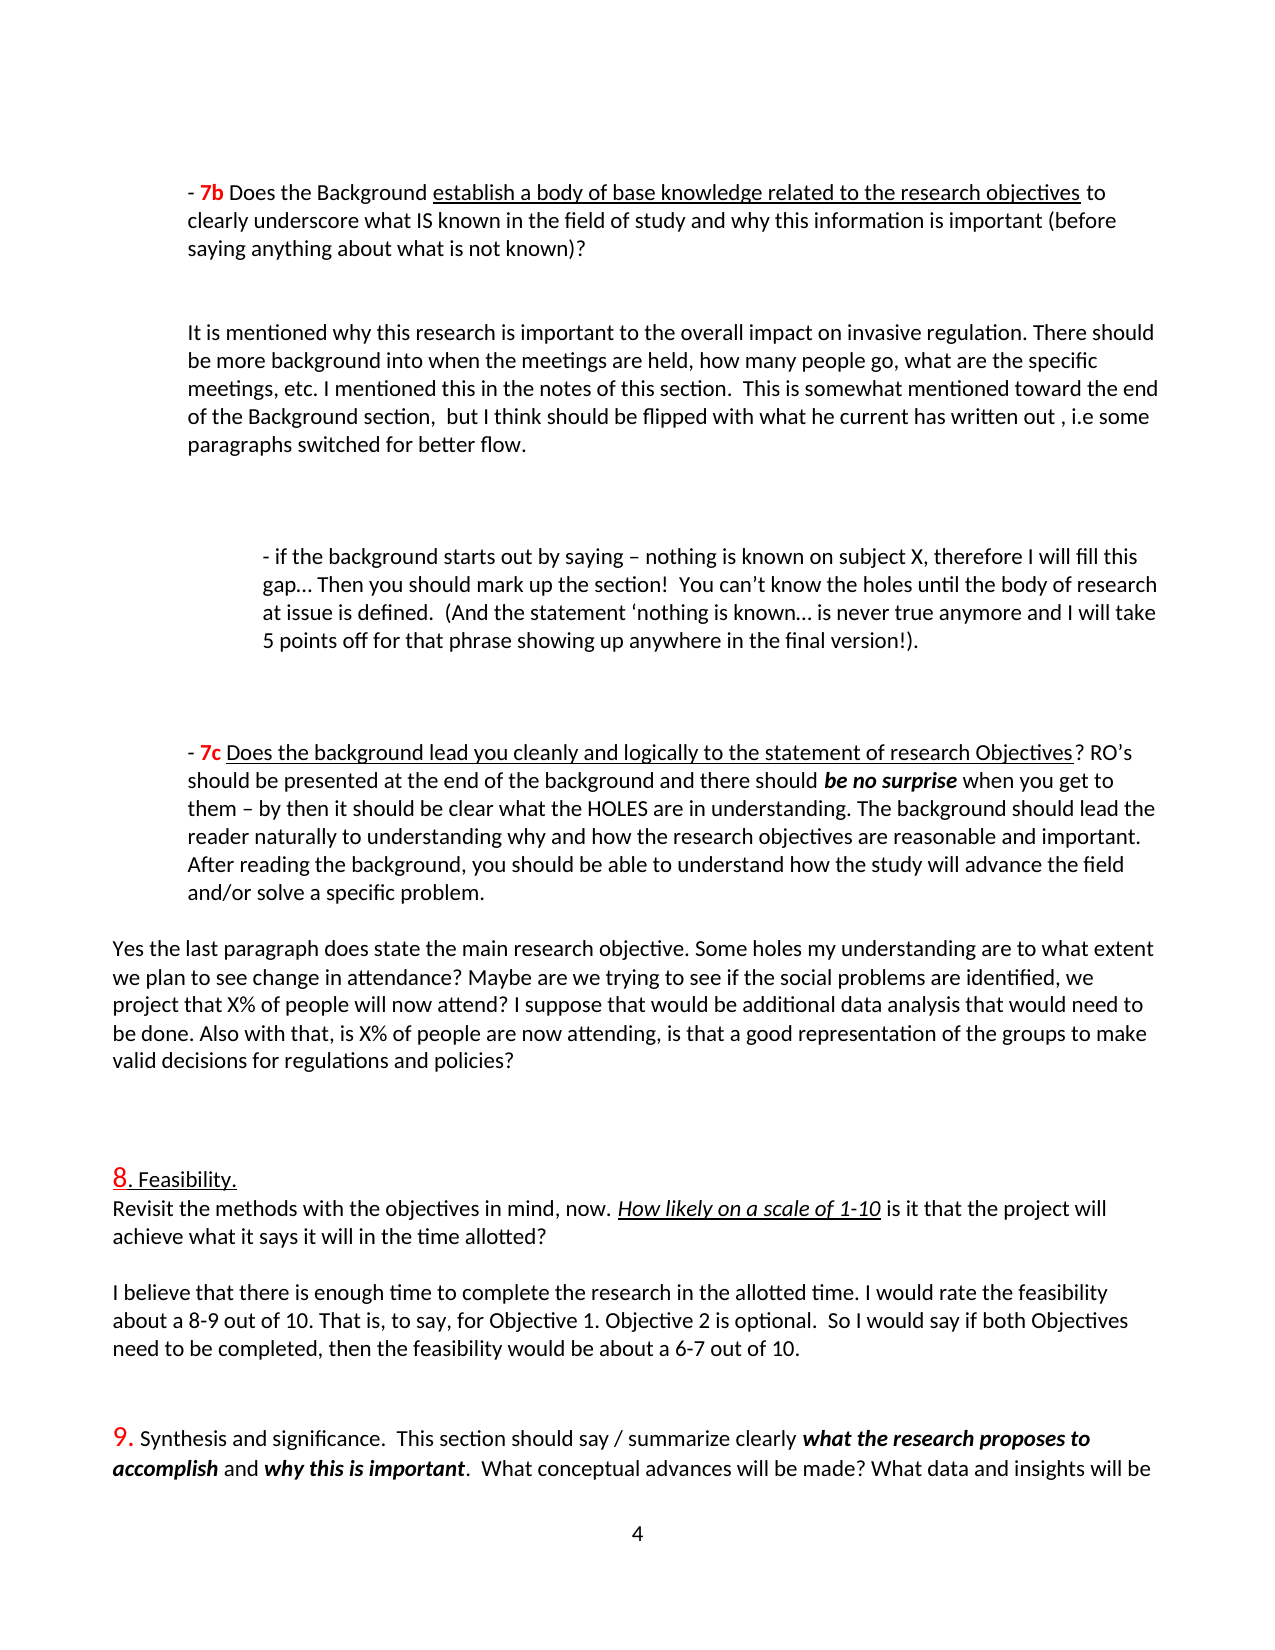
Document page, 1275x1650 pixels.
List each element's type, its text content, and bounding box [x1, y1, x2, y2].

text Yes the last paragraph does state the main research objective. Some holes my understanding are to what extent we plan to see change in attendance? Maybe are we trying to see if the social problems are identified, we project that X% of people will now attend? I suppose that would be additional data analysis that would need to be done. Also with that, is X% of people are now attending, is that a good representation of the groups to make valid decisions for regulations and policies? [112, 934, 1162, 1075]
text - if the background starts out by saying – nothing is known on subject X, therefore I will fill this gap… Then you should mark up the section! You can’t know the holes until the body of research at issue is defined. (And the statement ‘nothing is known… is never true anymore and I will take 5 points off for that phrase showing up anywhere in the final version!). [262, 542, 1162, 654]
text I believe that there is enough time to complete the research in the allotted time. I would rate the feasibility about a 8-9 out of 10. That is, to say, for Objective 1. Objective 2 is optional. So I would say if both Objectives need to be completed, then the feasibility would be about a 6-7 out of 10. [112, 1278, 1162, 1362]
text - 7b Does the Background establish a body of base knowledge related to the research objectives to clearly underscore what IS known in the field of study and why this information is important (before saying anything about what is not known)? [187, 178, 1162, 262]
text Revisit the methods with the objectives in mind, now. How likely on a scale of 1-10 is it that the project will achieve what it says it will in the time allotted? [112, 1194, 1162, 1250]
text 8. Feasibility. [112, 1159, 1162, 1194]
text It is mentioned why this research is important to the overall impact on invasive regulation. There should be more background into when the meetings are held, how many people go, what are the specific meetings, etc. I mentioned this in the notes of this section. This is somewhat mentioned toward the end of the Background section, but I think should be flipped with what he current has written out , i.e some paragraphs switched for better flow. [187, 318, 1162, 458]
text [112, 1418, 1162, 1482]
text - 7c Does the background lead you cleanly and logically to the statement of research Objectives? RO’s should be presented at the end of the background and there should be no surprise when you get to them – by then it should be clear what the HOLES are in understanding. The background should lead the reader naturally to understanding why and how the research objectives are reasonable and important. After reading the background, you should be able to understand how the study will advance the field and/or solve a specific problem. [187, 738, 1162, 907]
